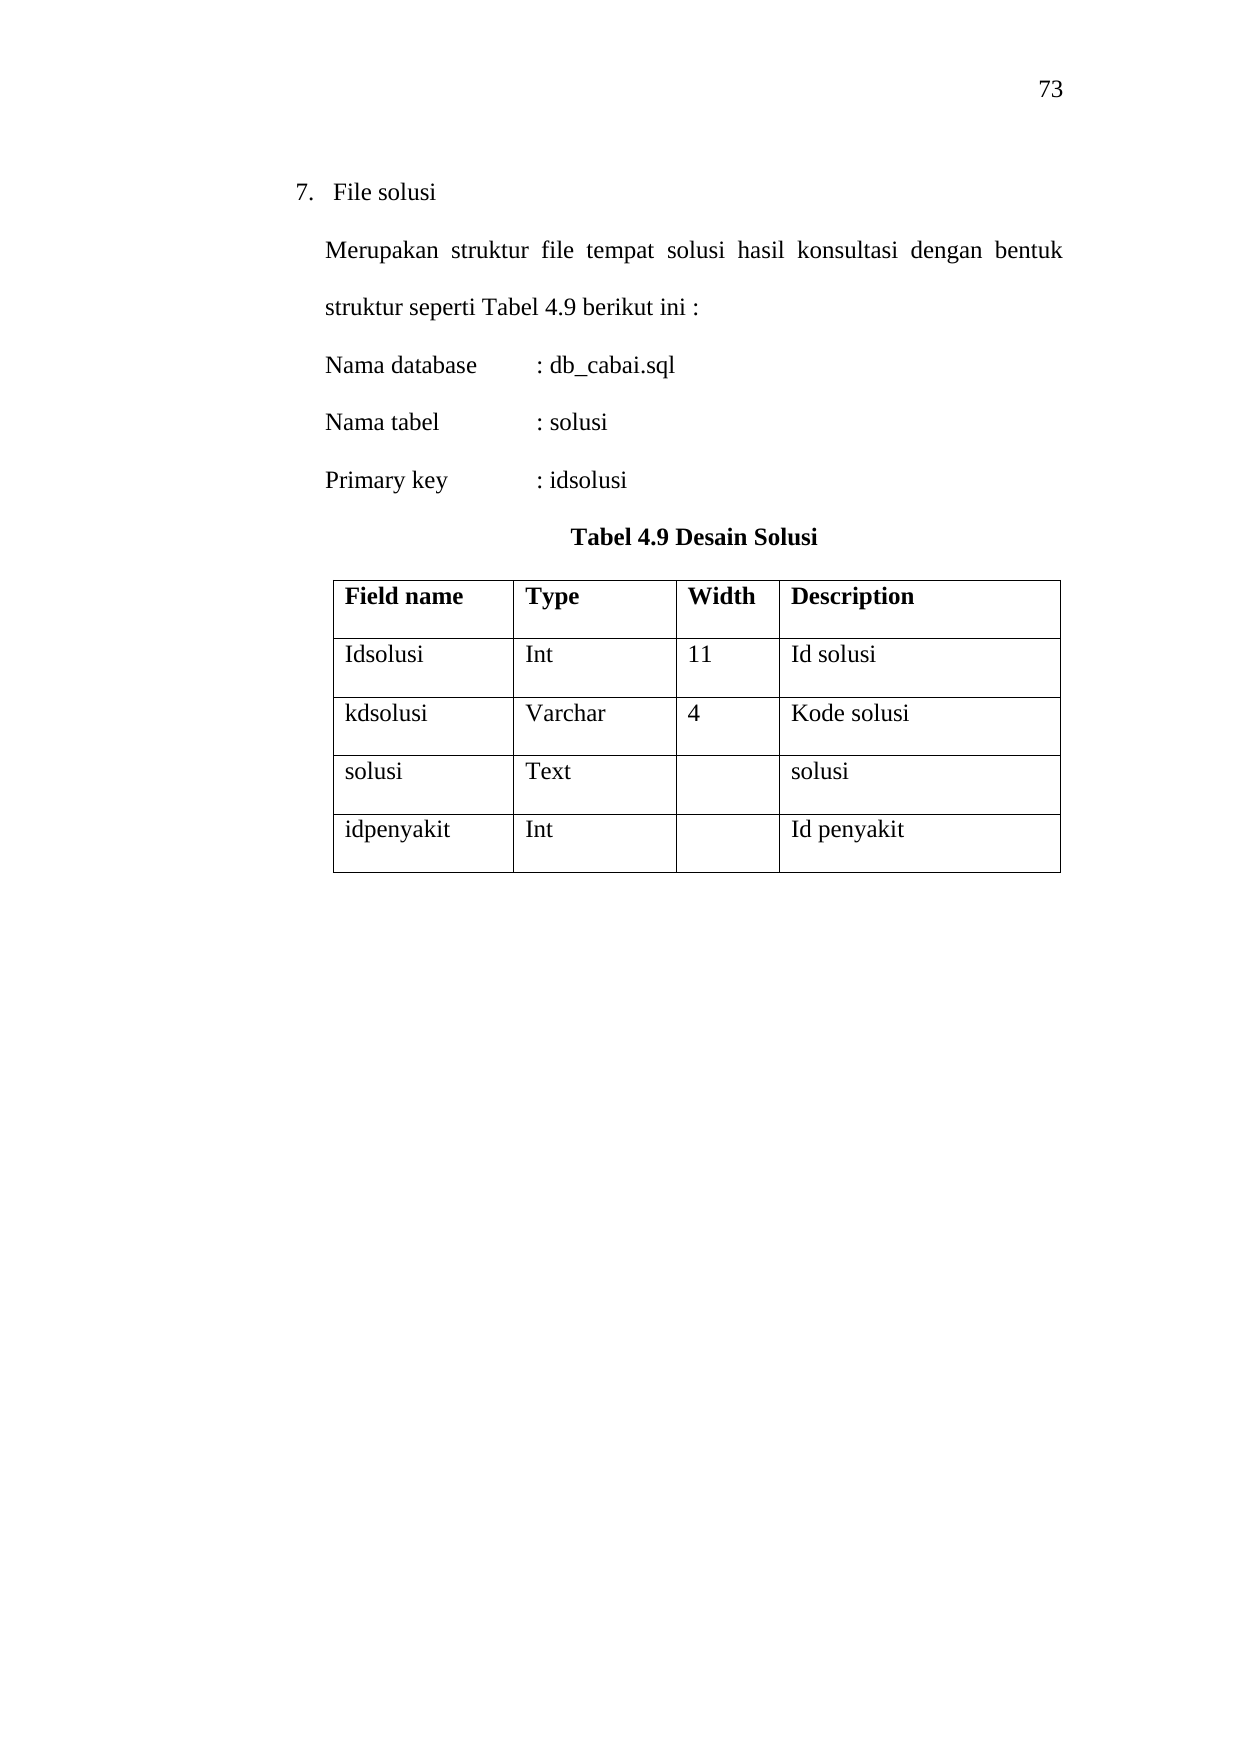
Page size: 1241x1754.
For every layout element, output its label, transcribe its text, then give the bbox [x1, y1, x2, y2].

table_header Type [514, 581, 676, 638]
table_cell Text [514, 756, 676, 813]
table_cell Idsolusi [334, 639, 513, 697]
table_cell [677, 815, 779, 872]
table_cell Varchar [514, 698, 676, 755]
table_cell kdsolusi [334, 698, 513, 755]
text Merupakan struktur file tempat solusi hasil konsultasi dengan bentuk struktur seperti Tabel 4.9 berikut ini : [325, 235, 1063, 321]
text Nama database : db_cabai.sql [325, 350, 1063, 378]
list File solusi [295, 177, 1063, 206]
table_cell Kode solusi [780, 698, 1060, 755]
table_cell solusi [334, 756, 513, 813]
table_cell Int [514, 639, 676, 697]
table_cell idpenyakit [334, 815, 513, 872]
table_cell Int [514, 815, 676, 872]
table_header Field name [334, 581, 513, 638]
text Primary key : idsolusi [325, 465, 1063, 493]
text Nama tabel : solusi [325, 407, 1063, 436]
table_cell 4 [677, 698, 779, 755]
text Tabel 4.9 Desain Solusi [325, 522, 1063, 551]
table_cell solusi [780, 756, 1060, 813]
table_cell [677, 756, 779, 813]
table_cell Id penyakit [780, 815, 1060, 872]
table_cell Id solusi [780, 639, 1060, 697]
table_header Width [677, 581, 779, 638]
table_header Description [780, 581, 1060, 638]
table_cell 11 [677, 639, 779, 697]
